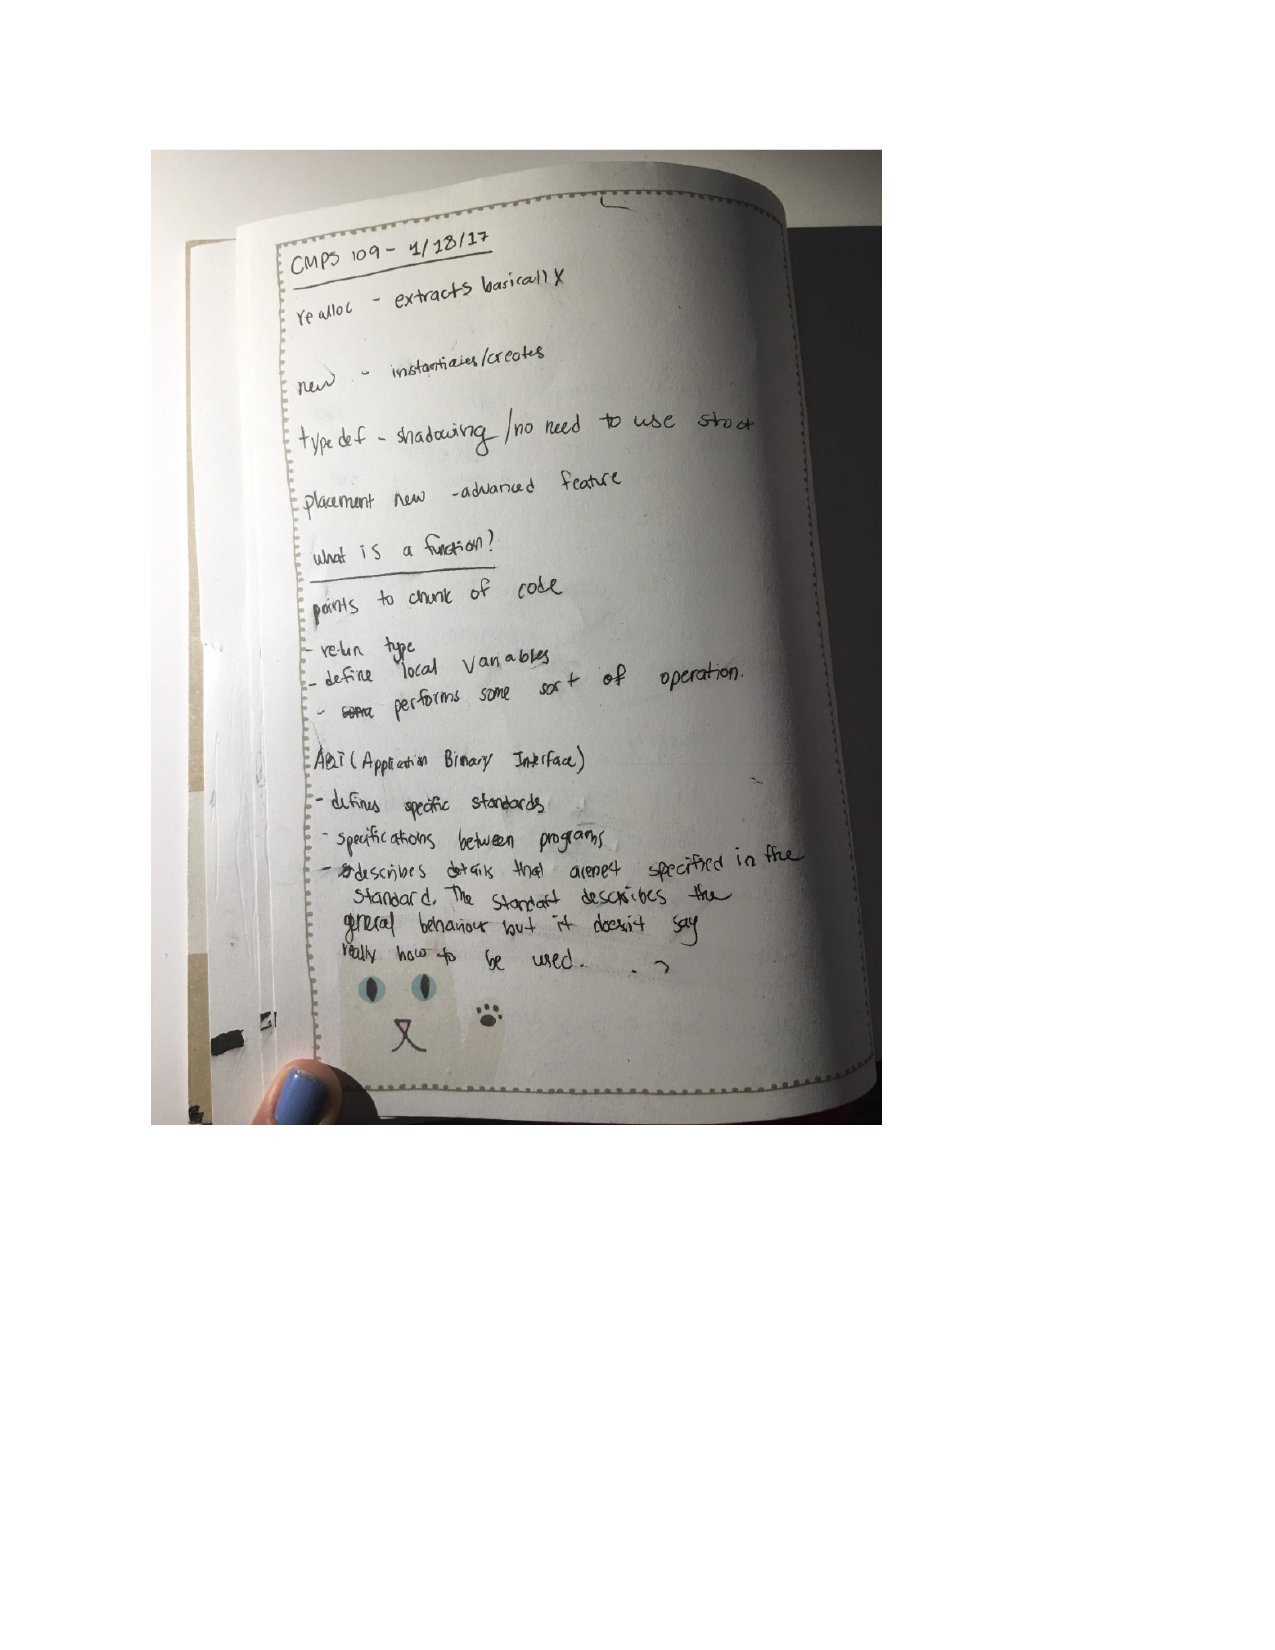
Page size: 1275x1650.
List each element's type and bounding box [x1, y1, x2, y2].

picture [151, 151, 882, 1124]
